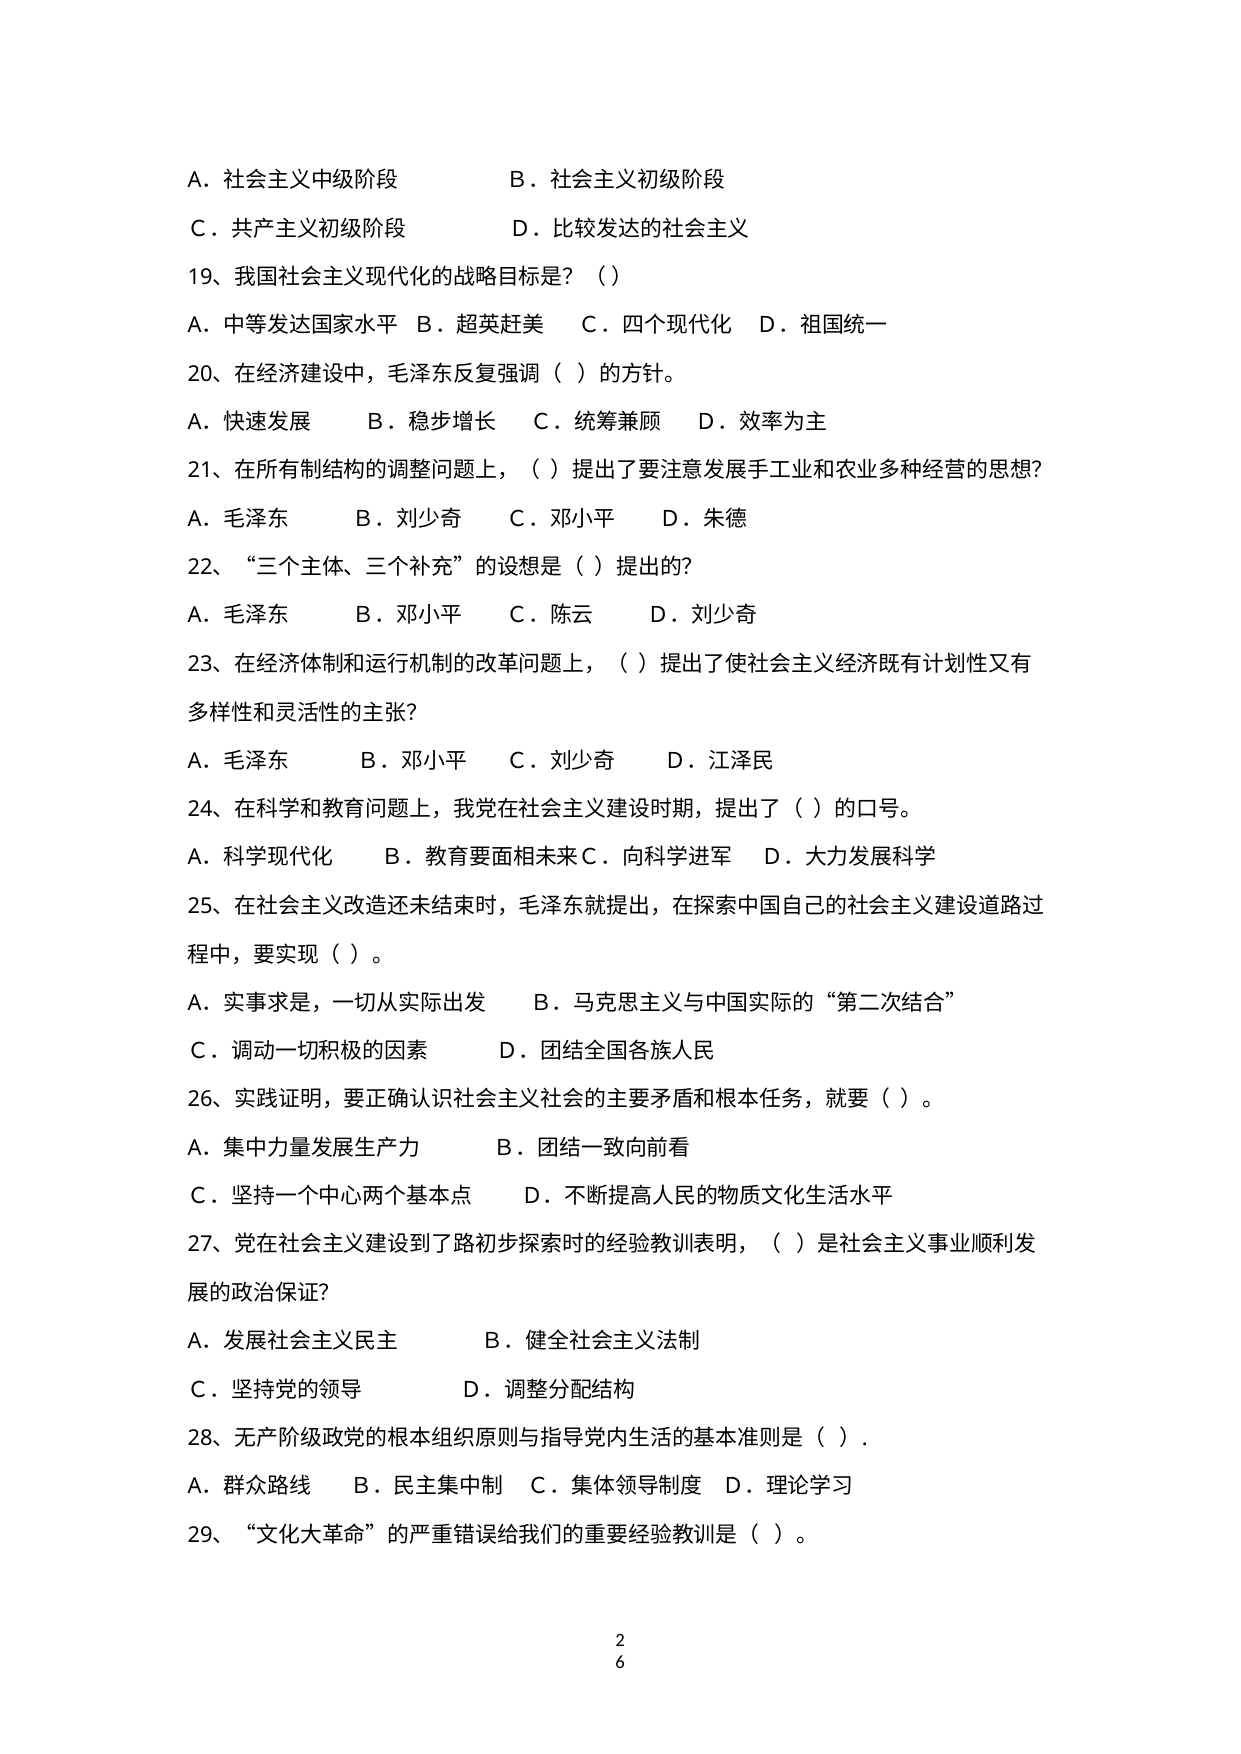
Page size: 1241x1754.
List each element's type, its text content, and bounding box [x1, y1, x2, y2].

text 28、无产阶级政党的根本组织原则与指导党内生活的基本准则是（ ）. [187, 1420, 1053, 1452]
text A．毛泽东 Ｂ．邓小平 Ｃ．陈云 Ｄ．刘少奇 [187, 597, 1053, 629]
text Ｃ．坚持一个中心两个基本点 Ｄ．不断提高人民的物质文化生活水平 [187, 1178, 1053, 1210]
text A．集中力量发展生产力 Ｂ．团结一致向前看 [187, 1129, 1053, 1162]
text 23、在经济体制和运行机制的改革问题上，（ ）提出了使社会主义经济既有计划性又有多样性和灵活性的主张？ [187, 645, 1053, 727]
list 党在社会主义建设到了路初步探索时的经验教训表明，（ ）是社会主义事业顺利发展的政治保证？ [187, 1226, 1053, 1307]
text Ｃ．坚持党的领导 Ｄ．调整分配结构 [187, 1372, 1053, 1404]
text 26、实践证明，要正确认识社会主义社会的主要矛盾和根本任务，就要（ ）。 [187, 1081, 1053, 1114]
text 24、在科学和教育问题上，我党在社会主义建设时期，提出了（ ）的口号。 [187, 791, 1053, 823]
text A．社会主义中级阶段 Ｂ．社会主义初级阶段 [187, 162, 1053, 194]
text A．中等发达国家水平 Ｂ．超英赶美 Ｃ．四个现代化 Ｄ．祖国统一 [187, 307, 1053, 339]
text A．实事求是，一切从实际出发 Ｂ．马克思主义与中国实际的“第二次结合” [187, 984, 1053, 1017]
text 29、“文化大革命”的严重错误给我们的重要经验教训是（ ）。 [187, 1517, 1053, 1549]
text A．群众路线 Ｂ．民主集中制 Ｃ．集体领导制度 Ｄ．理论学习 [187, 1468, 1053, 1501]
text A．发展社会主义民主 Ｂ．健全社会主义法制 [187, 1323, 1053, 1356]
text A．毛泽东 Ｂ．邓小平 Ｃ．刘少奇 Ｄ．江泽民 [187, 742, 1053, 775]
text Ｃ．调动一切积极的因素 Ｄ．团结全国各族人民 [187, 1033, 1053, 1065]
text Ｃ．共产主义初级阶段 Ｄ．比较发达的社会主义 [187, 210, 1053, 243]
text 19、我国社会主义现代化的战略目标是？（ ） [187, 259, 1053, 291]
text 22、“三个主体、三个补充”的设想是（ ）提出的？ [187, 549, 1053, 581]
text 21、在所有制结构的调整问题上，（ ）提出了要注意发展手工业和农业多种经营的思想？ [187, 452, 1053, 484]
text A．快速发展 Ｂ．稳步增长 Ｃ．统筹兼顾 Ｄ．效率为主 [187, 404, 1053, 436]
text A．科学现代化 Ｂ．教育要面相未来Ｃ．向科学进军 Ｄ．大力发展科学 [187, 839, 1053, 872]
text 20、在经济建设中，毛泽东反复强调（ ）的方针。 [187, 355, 1053, 388]
text A．毛泽东 Ｂ．刘少奇 Ｃ．邓小平 Ｄ．朱德 [187, 500, 1053, 533]
text 25、在社会主义改造还未结束时，毛泽东就提出，在探索中国自己的社会主义建设道路过程中，要实现（ ）。 [187, 887, 1053, 969]
